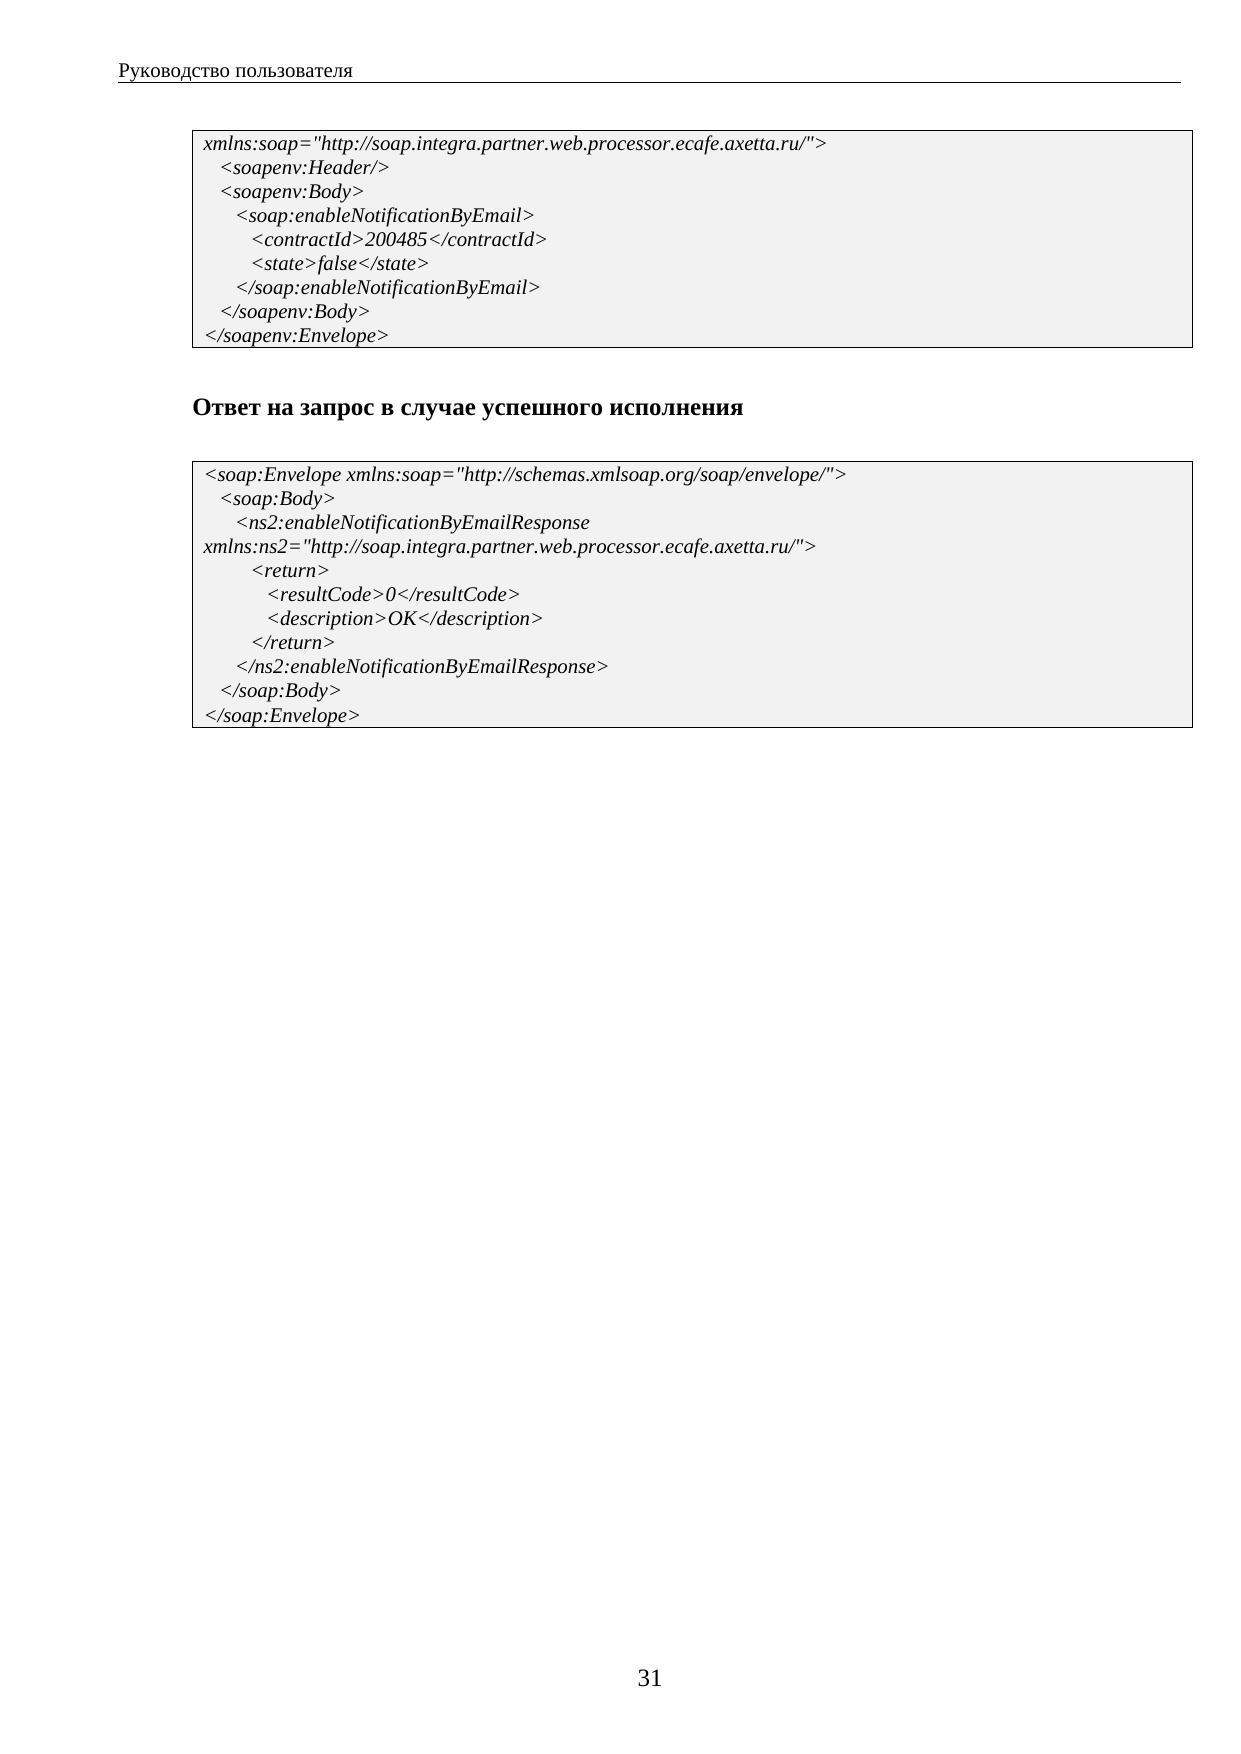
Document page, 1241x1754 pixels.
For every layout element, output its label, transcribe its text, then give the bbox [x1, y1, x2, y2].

table_header <soap:Envelope xmlns:soap="http://schemas.xmlsoap.org/soap/envelope/"> <soap:Body> <ns2:enableNotificationByEmailResponse xmlns:ns2="http://soap.integra.partner.web.processor.ecafe.axetta.ru/"> <return> <resultCode>0</resultCode> <description>OK</description> </return> </ns2:enableNotificationByEmailResponse> </soap:Body> </soap:Envelope> [193, 462, 1192, 727]
text Ответ на запрос в случае успешного исполнения [118, 386, 1181, 423]
